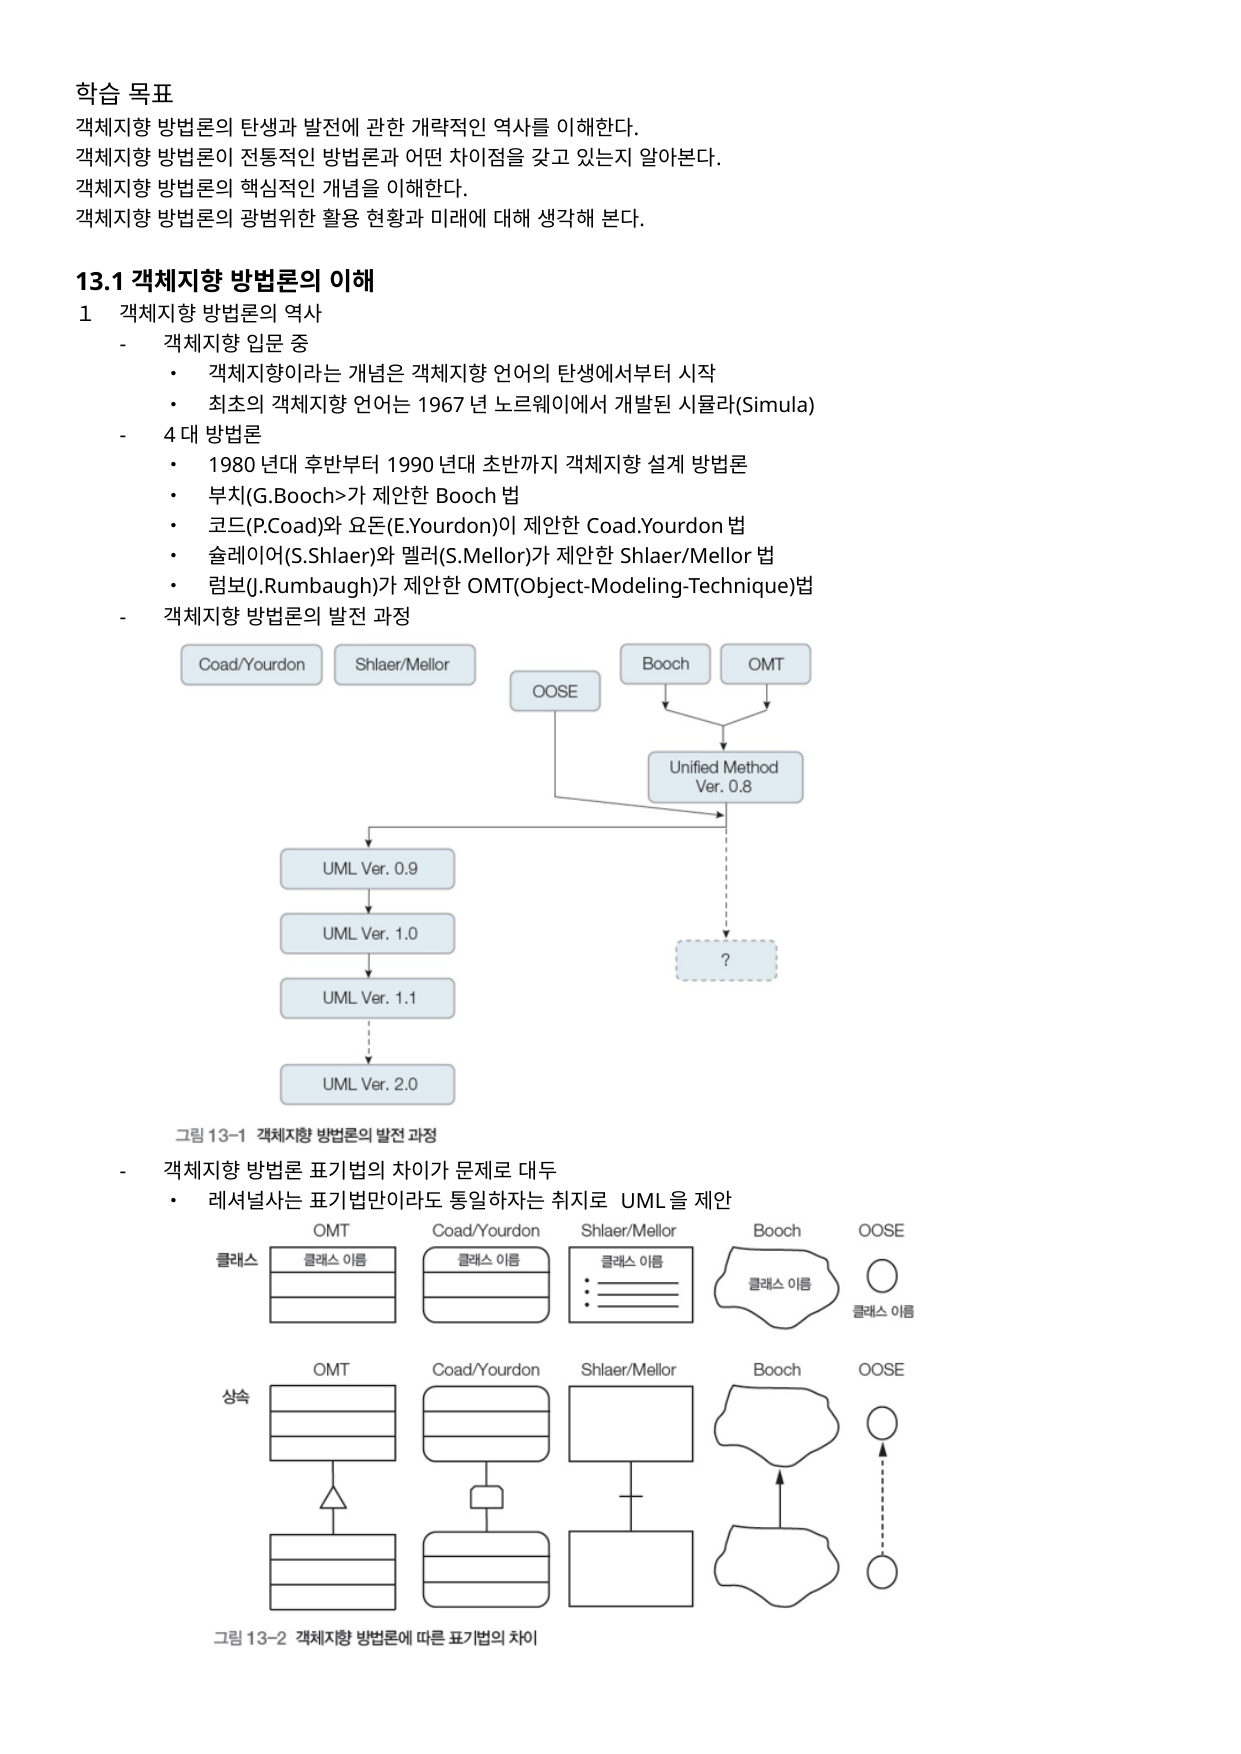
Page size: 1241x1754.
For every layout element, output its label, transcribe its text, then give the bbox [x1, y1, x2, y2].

list 4대 방법론 [119, 418, 1165, 448]
list 부치(G.Booch>가 제안한 Booch법 [164, 479, 1165, 509]
text 객체지향 방법론이 전통적인 방법론과 어떤 차이점을 갖고 있는지 알아본다. [75, 142, 1165, 172]
text 객체지향 방법론의 핵심적인 개념을 이해한다. [75, 172, 1165, 202]
list 객체지향이라는 개념은 객체지향 언어의 탄생에서부터 시작 [164, 358, 1165, 388]
list 최초의 객체지향 언어는 1967년 노르웨이에서 개발된 시뮬라(Simula) [164, 388, 1165, 418]
text 객체지향 방법론의 탄생과 발전에 관한 개략적인 역사를 이해한다. [75, 111, 1165, 142]
text 학습 목표 [75, 75, 1165, 111]
list 객체지향 입문 중 [119, 327, 1165, 358]
picture [163, 630, 818, 1154]
list 코드(P.Coad)와 요돈(E.Yourdon)이 제안한 Coad.Yourdon법 [164, 509, 1165, 539]
list 럼보(J.Rumbaugh)가 제안한 OMT(Object-Modeling-Technique)법 [164, 570, 1165, 600]
picture [207, 1214, 914, 1660]
text 객체지향 방법론의 광범위한 활용 현황과 미래에 대해 생각해 본다. [75, 202, 1165, 232]
list 객체지향 방법론 표기법의 차이가 문제로 대두 [119, 1154, 1165, 1184]
list 슐레이어(S.Shlaer)와 멜러(S.Mellor)가 제안한 Shlaer/Mellor법 [164, 539, 1165, 570]
list 객체지향 방법론의 역사 [75, 297, 1165, 327]
list 1980년대 후반부터 1990년대 초반까지 객체지향 설계 방법론 [164, 448, 1165, 479]
text 13.1 객체지향 방법론의 이해 [75, 261, 1165, 297]
